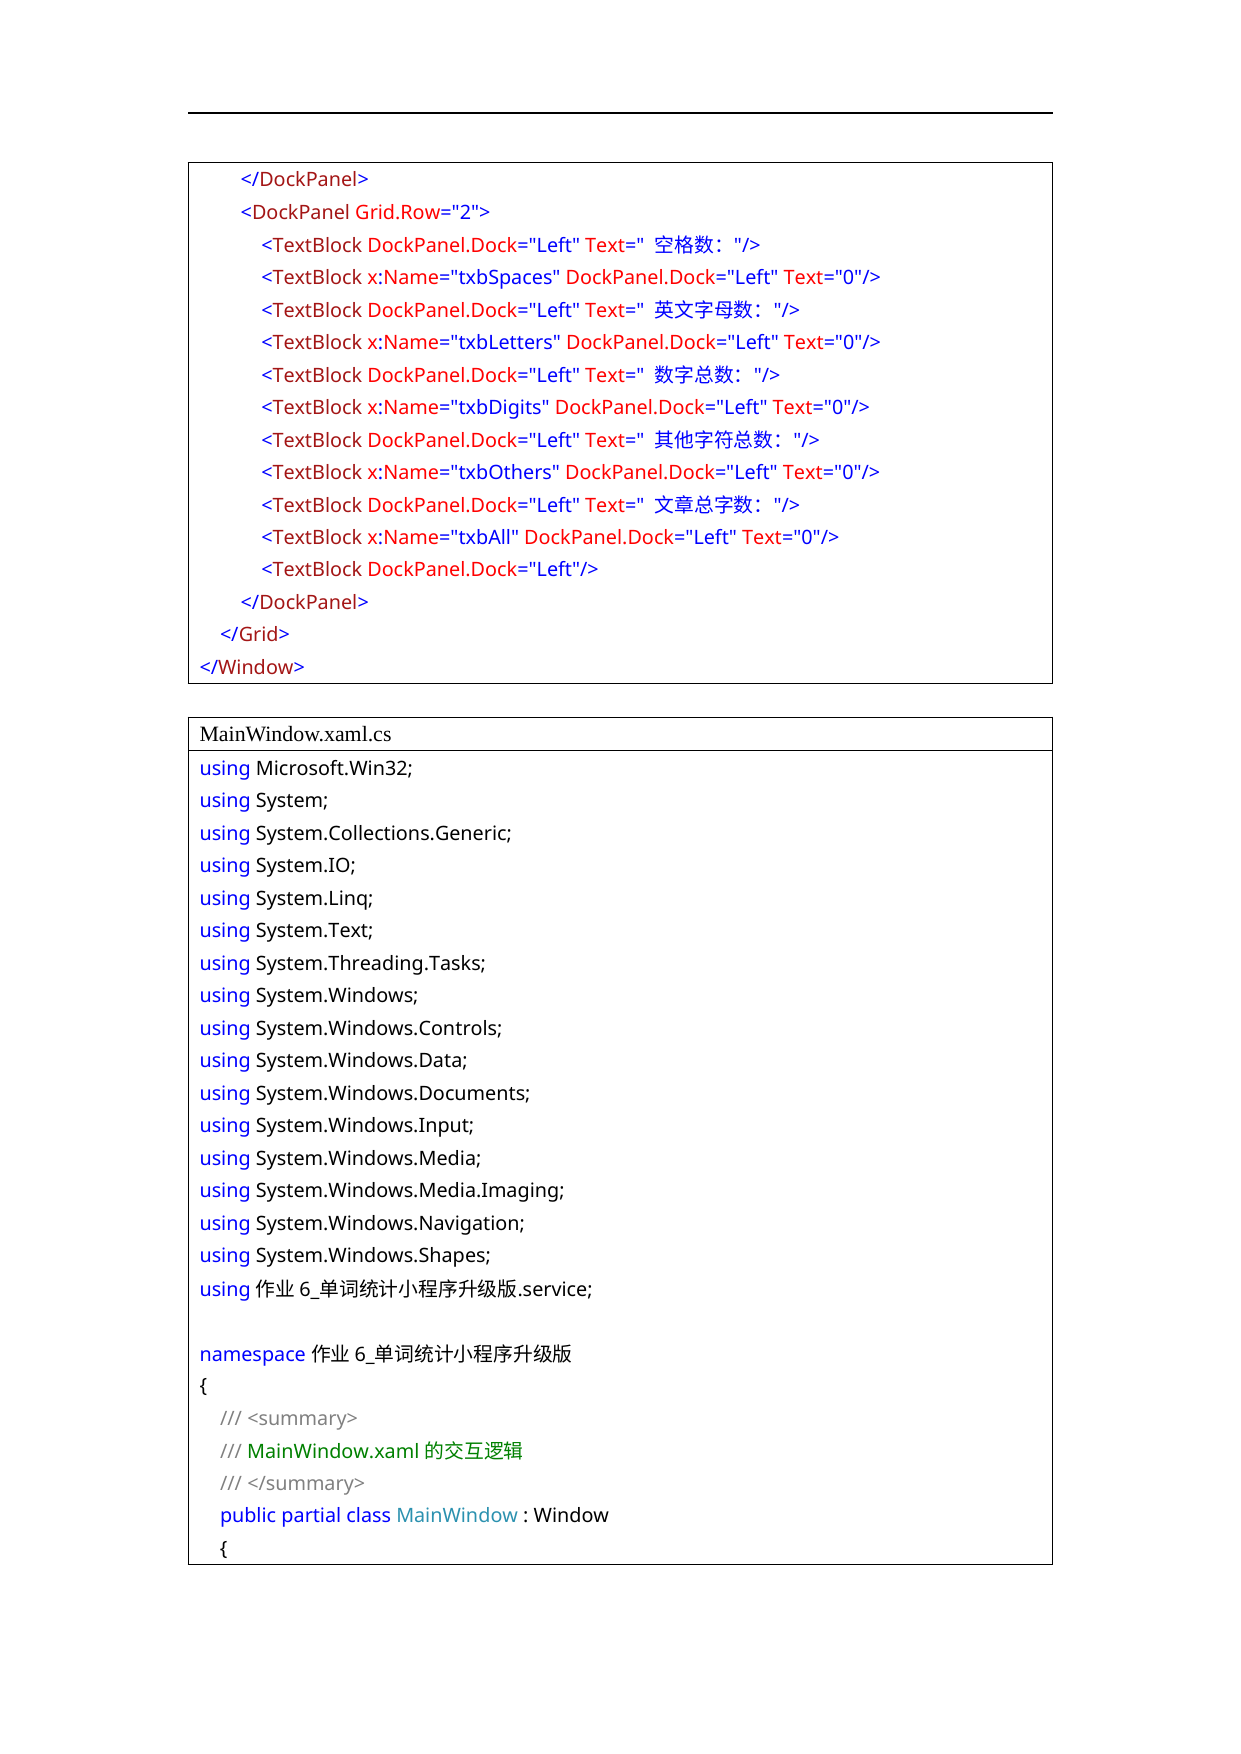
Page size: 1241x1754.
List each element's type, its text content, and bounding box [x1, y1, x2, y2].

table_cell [189, 751, 1052, 1564]
table_header MainWindow.xaml.cs [189, 718, 1052, 750]
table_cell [189, 163, 1052, 683]
